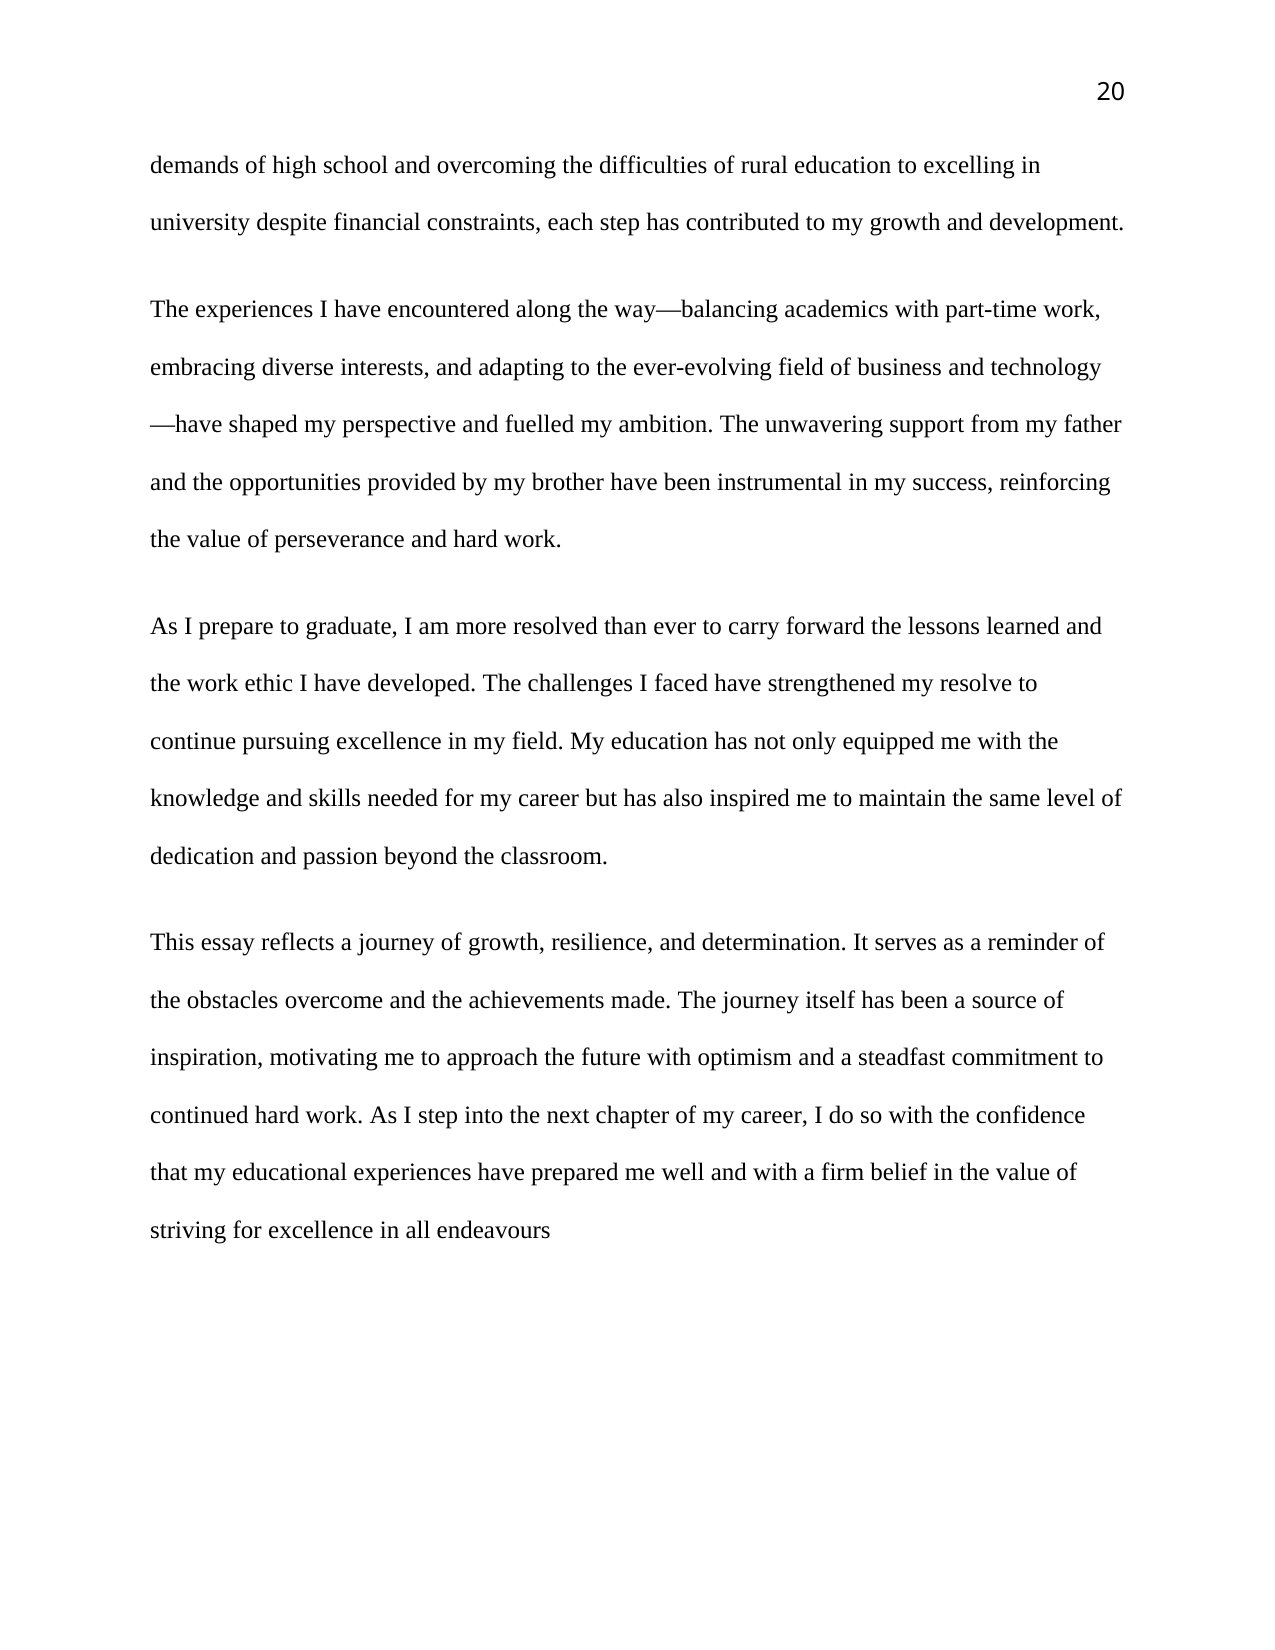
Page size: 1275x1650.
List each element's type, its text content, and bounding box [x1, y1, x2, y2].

text This essay reflects a journey of growth, resilience, and determination. It serves as a reminder of the obstacles overcome and the achievements made. The journey itself has been a source of inspiration, motivating me to approach the future with optimism and a steadfast commitment to continued hard work. As I step into the next chapter of my career, I do so with the confidence that my educational experiences have prepared me well and with a firm belief in the value of striving for excellence in all endeavours [150, 927, 1125, 1244]
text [150, 150, 1125, 236]
text As I prepare to graduate, I am more resolved than ever to carry forward the lessons learned and the work ethic I have developed. The challenges I faced have strengthened my resolve to continue pursuing excellence in my field. My education has not only equipped me with the knowledge and skills needed for my career but has also inspired me to maintain the same level of dedication and passion beyond the classroom. [150, 611, 1125, 869]
text The experiences I have encountered along the way—balancing academics with part-time work, embracing diverse interests, and adapting to the ever-evolving field of business and technology—have shaped my perspective and fuelled my ambition. The unwavering support from my father and the opportunities provided by my brother have been instrumental in my success, reinforcing the value of perseverance and hard work. [150, 294, 1125, 553]
